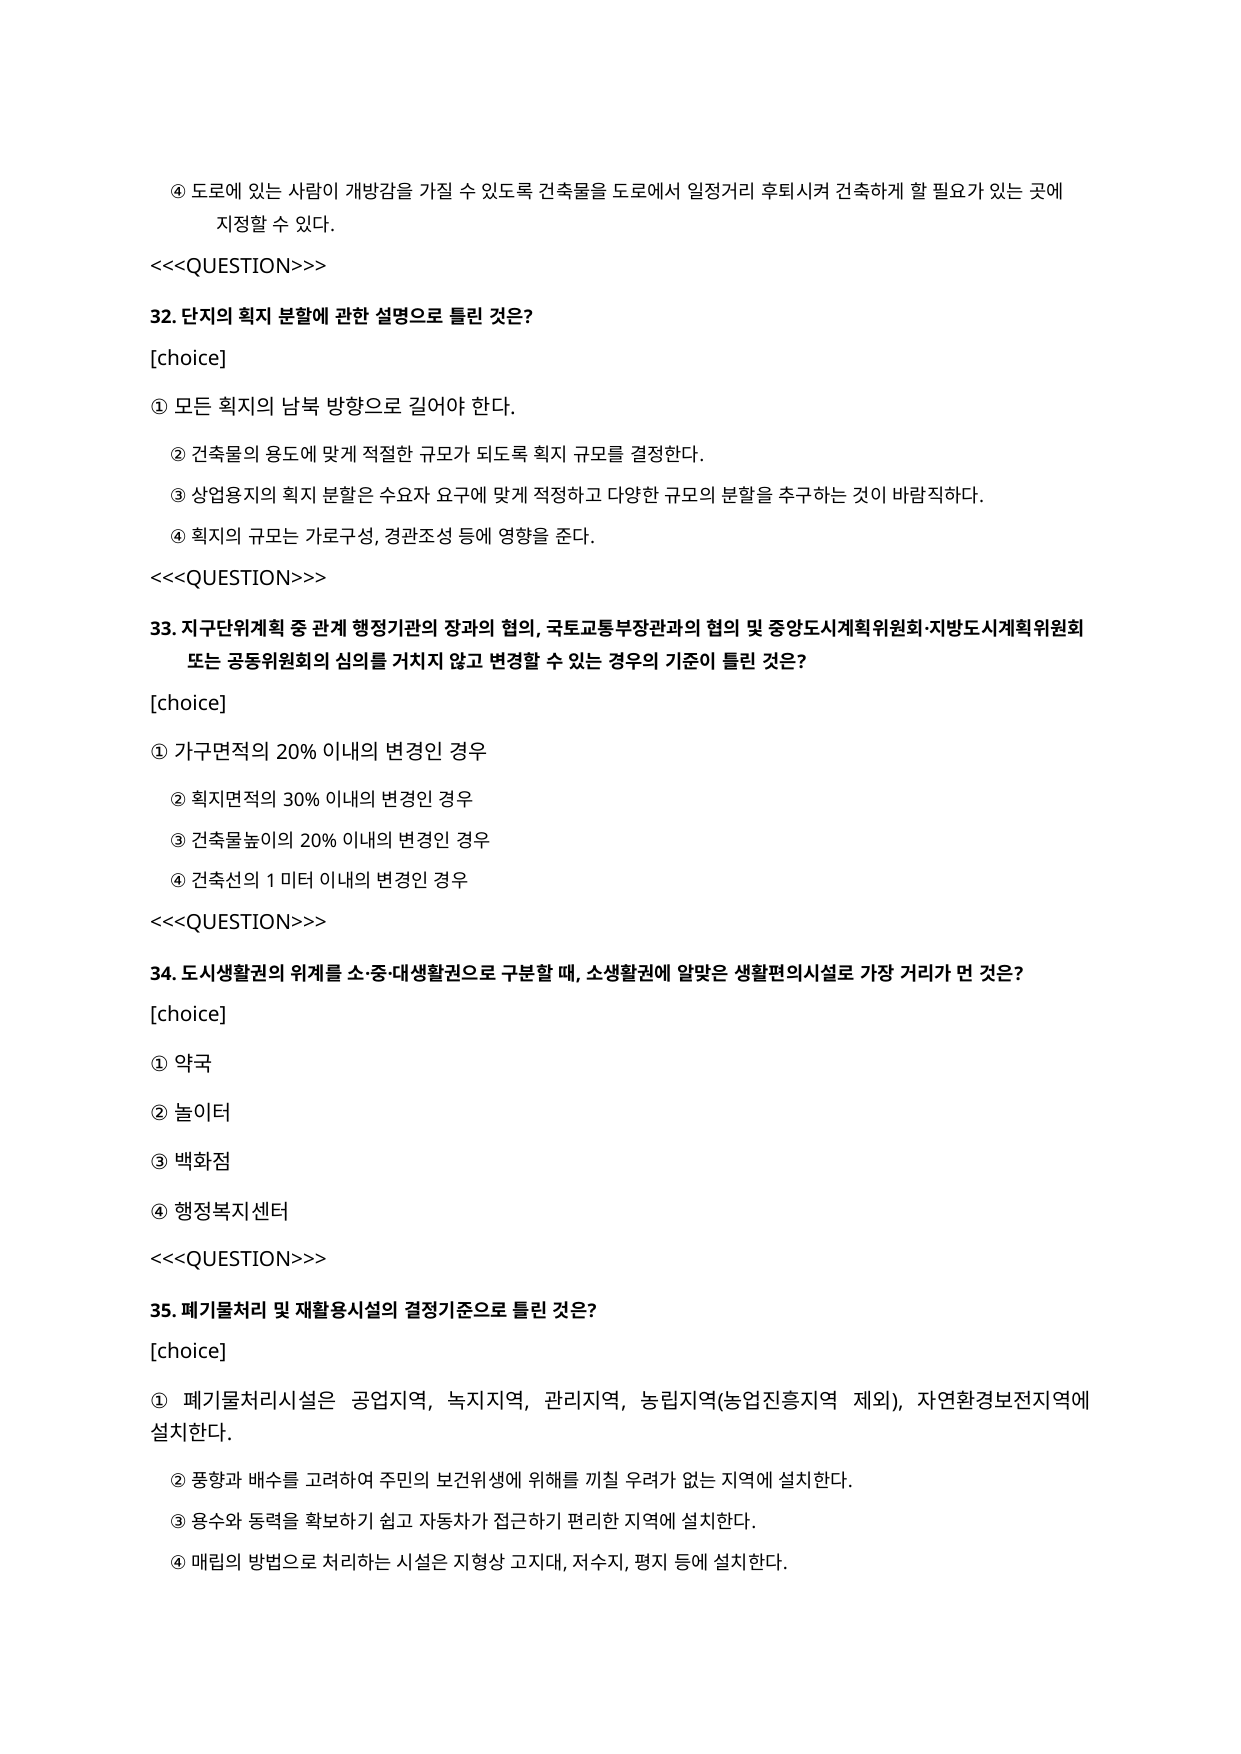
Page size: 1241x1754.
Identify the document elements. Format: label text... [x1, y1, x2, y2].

text ③ 용수와 동력을 확보하기 쉽고 자동차가 접근하기 편리한 지역에 설치한다. [150, 1507, 1090, 1534]
text ② 풍향과 배수를 고려하여 주민의 보건위생에 위해를 끼칠 우려가 없는 지역에 설치한다. [150, 1466, 1090, 1493]
text [choice] [150, 688, 1090, 716]
text [choice] [150, 343, 1090, 372]
text <<<QUESTION>>> [150, 907, 1090, 936]
text ① 약국 [150, 1047, 1090, 1077]
text 32. 단지의 획지 분할에 관한 설명으로 틀린 것은? [150, 302, 1090, 329]
text ② 건축물의 용도에 맞게 적절한 규모가 되도록 획지 규모를 결정한다. [150, 440, 1090, 467]
text [choice] [150, 1337, 1090, 1365]
text <<<QUESTION>>> [150, 251, 1090, 279]
text ① 폐기물처리시설은 공업지역, 녹지지역, 관리지역, 농립지역(농업진흥지역 제외), 자연환경보전지역에 설치한다. [150, 1384, 1090, 1447]
text 34. 도시생활권의 위계를 소·중·대생활권으로 구분할 때, 소생활권에 알맞은 생활편의시설로 가장 거리가 먼 것은? [150, 958, 1090, 986]
text 35. 폐기물처리 및 재활용시설의 결정기준으로 틀린 것은? [150, 1296, 1090, 1323]
text ③ 건축물높이의 20% 이내의 변경인 경우 [150, 825, 1090, 852]
text ④ 행정복지센터 [150, 1195, 1090, 1225]
text ③ 상업용지의 획지 분할은 수요자 요구에 맞게 적정하고 다양한 규모의 분할을 추구하는 것이 바람직하다. [150, 481, 1090, 508]
text ④ 건축선의 1미터 이내의 변경인 경우 [150, 866, 1090, 893]
text <<<QUESTION>>> [150, 1244, 1090, 1273]
text ③ 백화점 [150, 1146, 1090, 1176]
text [choice] [150, 999, 1090, 1028]
text ④ 도로에 있는 사람이 개방감을 가질 수 있도록 건축물을 도로에서 일정거리 후퇴시켜 건축하게 할 필요가 있는 곳에 지정할 수 있다. [150, 177, 1090, 237]
text ④ 획지의 규모는 가로구성, 경관조성 등에 영향을 준다. [150, 522, 1090, 549]
text ② 획지면적의 30% 이내의 변경인 경우 [150, 784, 1090, 811]
text <<<QUESTION>>> [150, 563, 1090, 591]
text ② 놀이터 [150, 1096, 1090, 1126]
text ① 모든 획지의 남북 방향으로 길어야 한다. [150, 390, 1090, 421]
text ④ 매립의 방법으로 처리하는 시설은 지형상 고지대, 저수지, 평지 등에 설치한다. [150, 1548, 1090, 1575]
text ① 가구면적의 20% 이내의 변경인 경우 [150, 735, 1090, 765]
text 33. 지구단위계획 중 관계 행정기관의 장과의 협의, 국토교통부장관과의 협의 및 중앙도시계획위원회·지방도시계획위원회 또는 공동위원회의 심의를 거치지 않고 변경할 수 있는 경우의 기준이 틀린 것은? [150, 614, 1090, 674]
